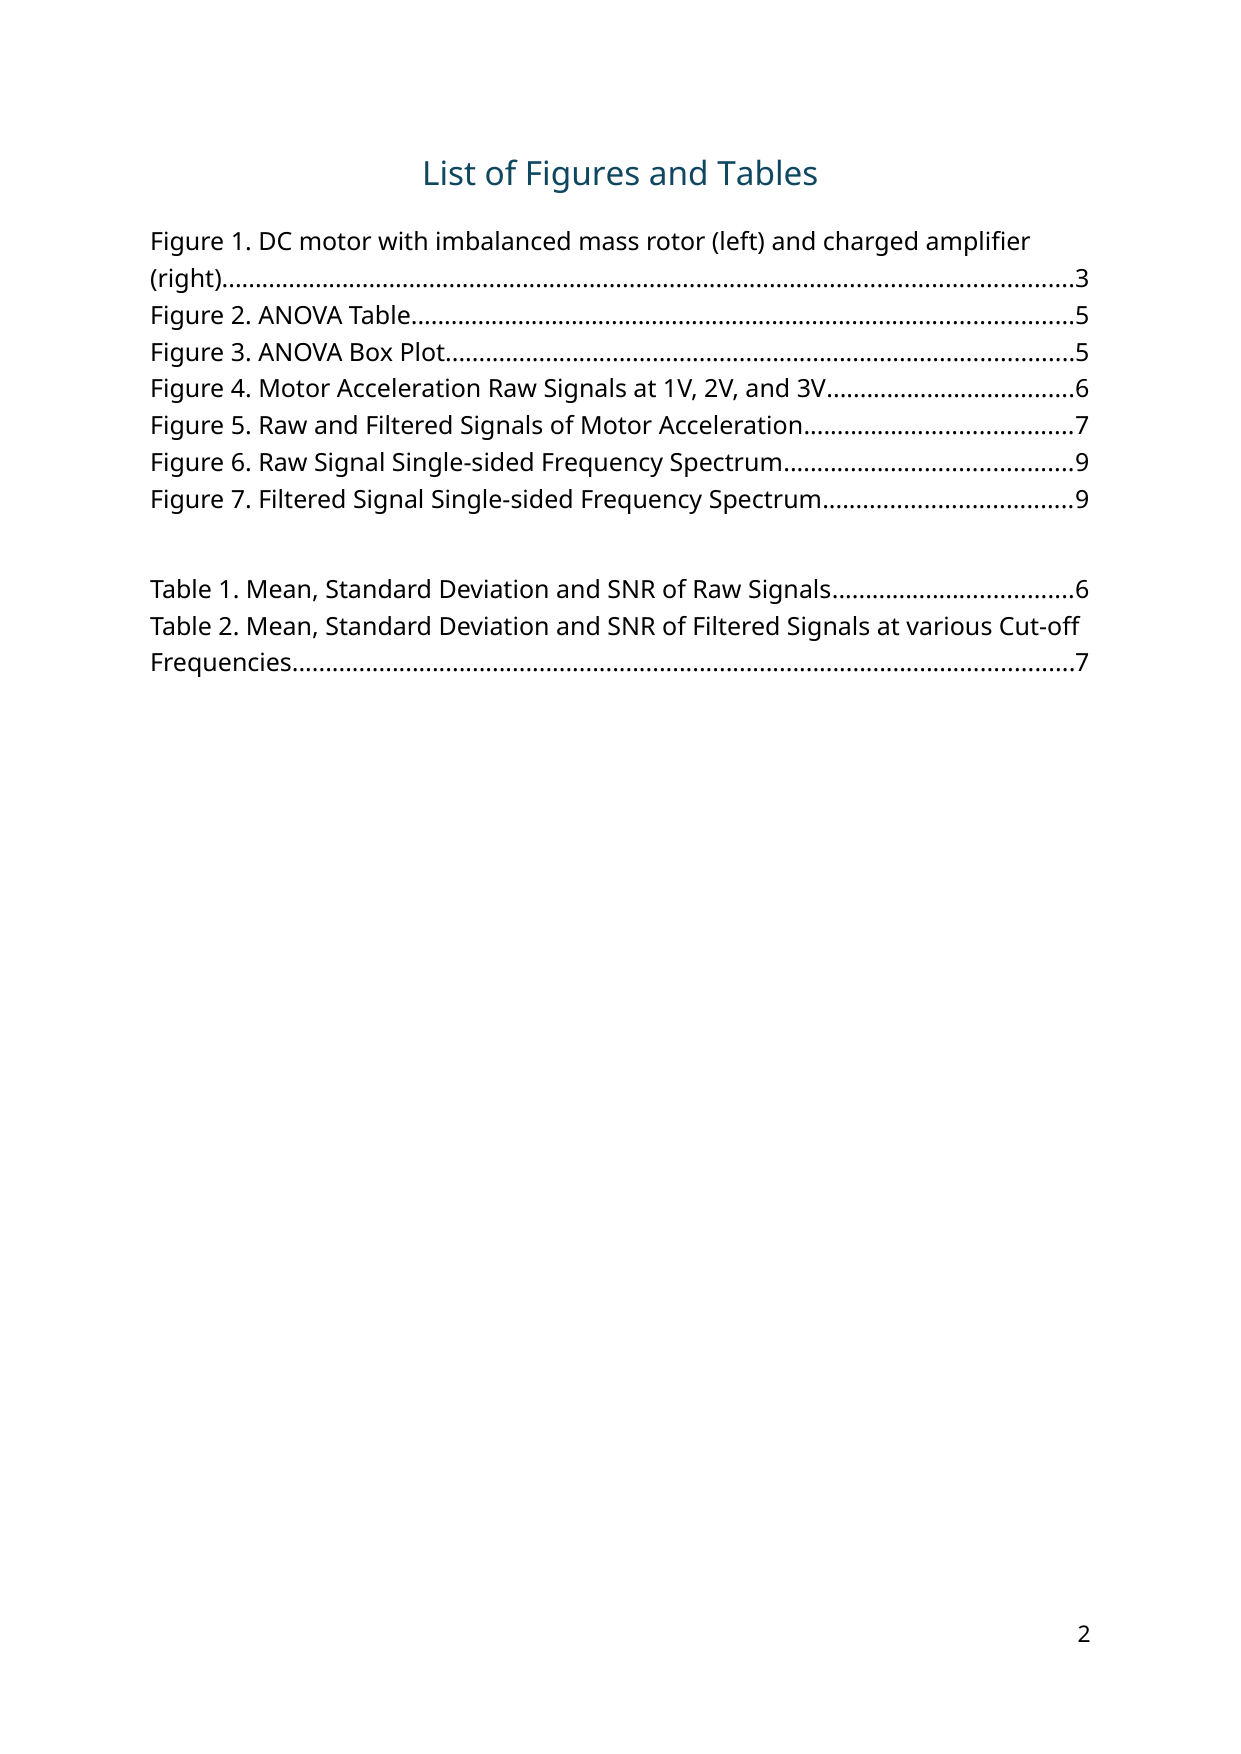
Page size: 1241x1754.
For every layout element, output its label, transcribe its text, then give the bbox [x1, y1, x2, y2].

text List of Figures and Tables [150, 150, 1090, 195]
text Table 1. Mean, Standard Deviation and SNR of Raw Signals 6 [150, 572, 1090, 606]
text Figure 3. ANOVA Box Plot 5 [150, 334, 1090, 368]
text Figure 5. Raw and Filtered Signals of Motor Acceleration 7 [150, 408, 1090, 442]
text Figure 4. Motor Acceleration Raw Signals at 1V, 2V, and 3V 6 [150, 371, 1090, 405]
text Figure 6. Raw Signal Single-sided Frequency Spectrum 9 [150, 444, 1090, 479]
text Figure 1. DC motor with imbalanced mass rotor (left) and charged amplifier (right) 3 [150, 224, 1090, 295]
text Figure 2. ANOVA Table 5 [150, 297, 1090, 332]
text Figure 7. Filtered Signal Single-sided Frequency Spectrum 9 [150, 481, 1090, 515]
text Table 2. Mean, Standard Deviation and SNR of Filtered Signals at various Cut-off Frequencies 7 [150, 608, 1090, 679]
